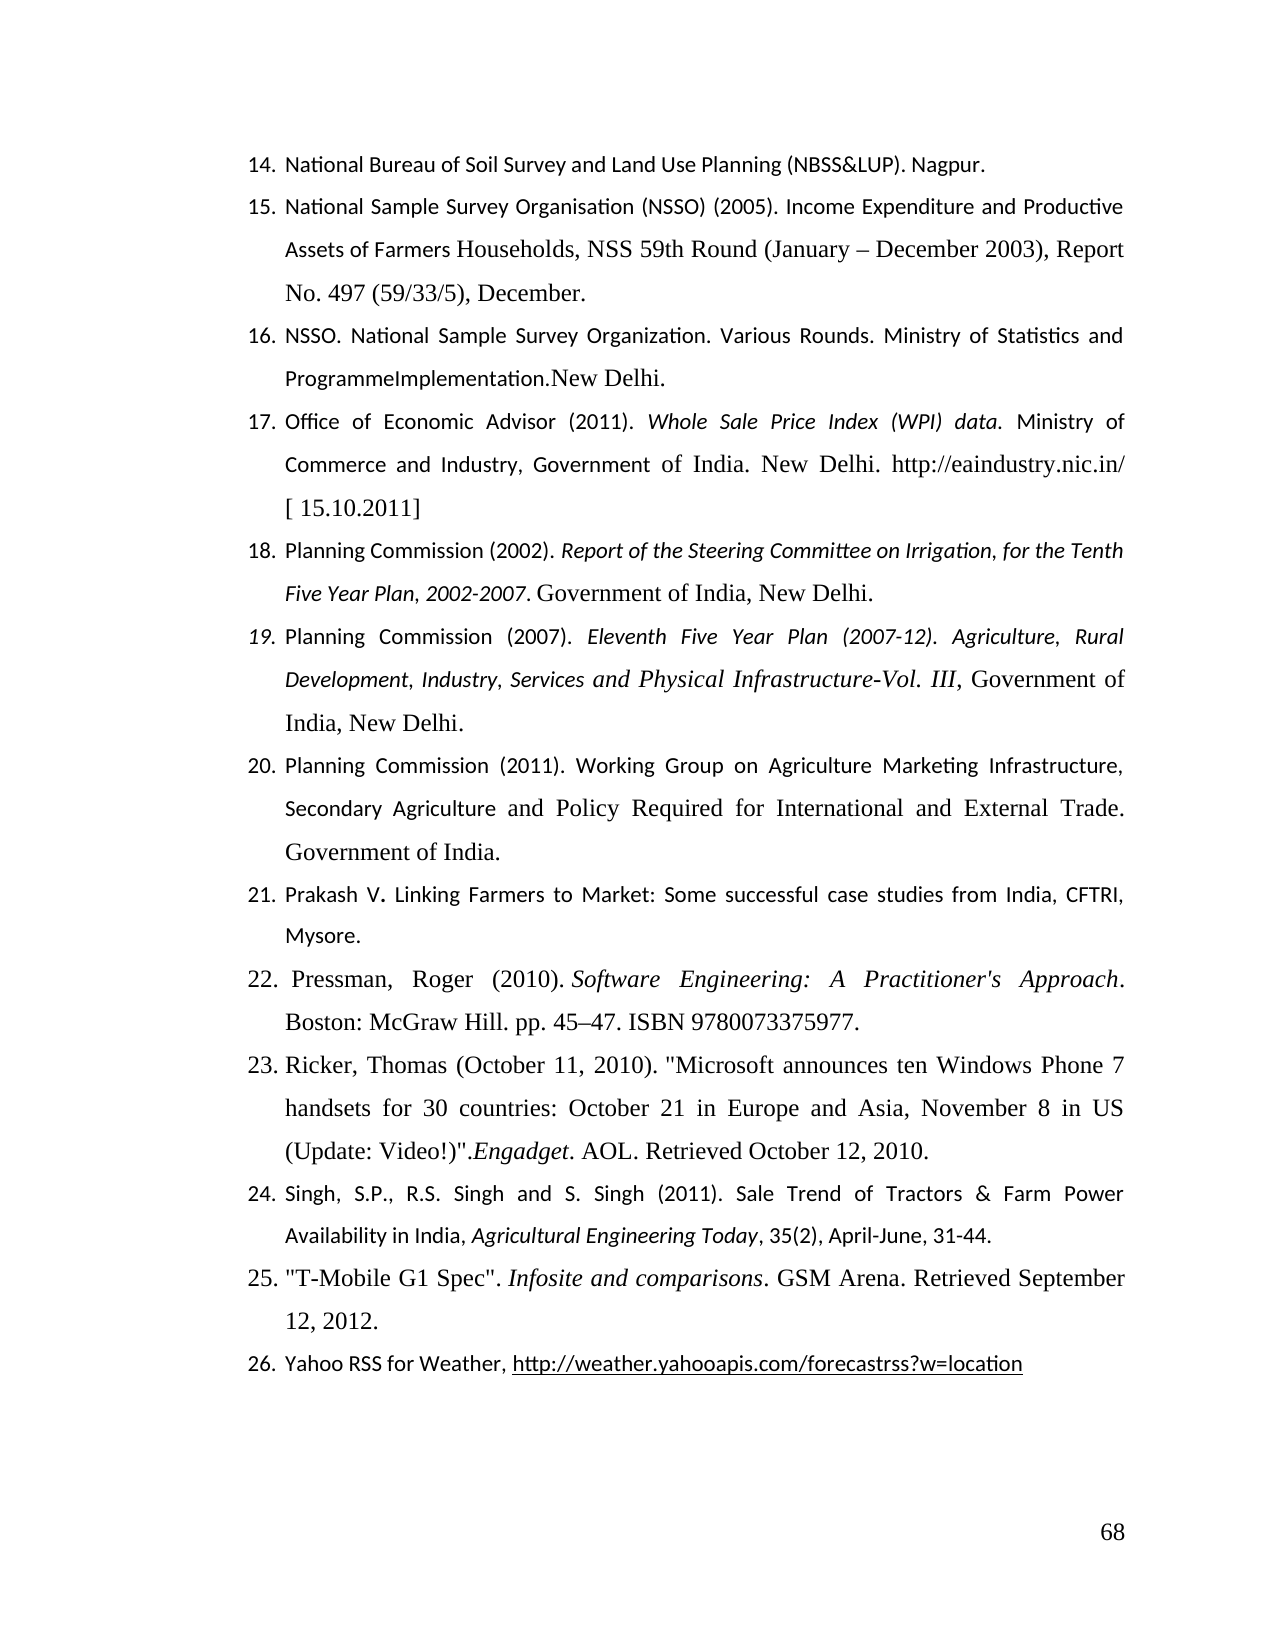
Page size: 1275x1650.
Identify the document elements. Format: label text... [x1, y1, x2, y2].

list National Bureau of Soil Survey and Land Use Planning (NBSS&LUP). Nagpur. [247, 150, 1125, 178]
list Prakash V. Linking Farmers to Market: Some successful case studies from India, CFTRI, Mysore. [247, 880, 1125, 950]
list National Sample Survey Organisation (NSSO) (2005). Income Expenditure and Productive Assets of Farmers Households, NSS 59th Round (January – December 2003), Report No. 497 (59/33/5), December. [247, 192, 1125, 307]
list Office of Economic Advisor (2011). Whole Sale Price Index (WPI) data. Ministry of Commerce and Industry, Government of India. New Delhi. http://eaindustry.nic.in/ [ 15.10.2011] [247, 407, 1125, 521]
list Ricker, Thomas (October 11, 2010). "Microsoft announces ten Windows Phone 7 handsets for 30 countries: October 21 in Europe and Asia, November 8 in US (Update: Video!)".Engadget. AOL. Retrieved October 12, 2010. [247, 1050, 1125, 1165]
list NSSO. National Sample Survey Organization. Various Rounds. Ministry of Statistics and ProgrammeImplementation.New Delhi. [247, 321, 1125, 392]
list Singh, S.P., R.S. Singh and S. Singh (2011). Sale Trend of Tractors & Farm Power Availability in India, Agricultural Engineering Today, 35(2), April-June, 31-44. [247, 1179, 1125, 1249]
list Planning Commission (2011). Working Group on Agriculture Marketing Infrastructure, Secondary Agriculture and Policy Required for International and External Trade. Government of India. [247, 751, 1125, 865]
list Pressman, Roger (2010). Software Engineering: A Practitioner's Approach. Boston: McGraw Hill. pp. 45–47. ISBN 9780073375977. [247, 964, 1125, 1036]
list "T-Mobile G1 Spec". Infosite and comparisons. GSM Arena. Retrieved September 12, 2012. [247, 1263, 1125, 1335]
list Yahoo RSS for Weather, http://weather.yahooapis.com/forecastrss?w=location [247, 1349, 1125, 1377]
list Planning Commission (2002). Report of the Steering Committee on Irrigation, for the Tenth Five Year Plan, 2002-2007. Government of India, New Delhi. [247, 536, 1125, 607]
list Planning Commission (2007). Eleventh Five Year Plan (2007-12). Agriculture, Rural Development, Industry, Services and Physical Infrastructure-Vol. III, Government of India, New Delhi. [247, 622, 1125, 736]
